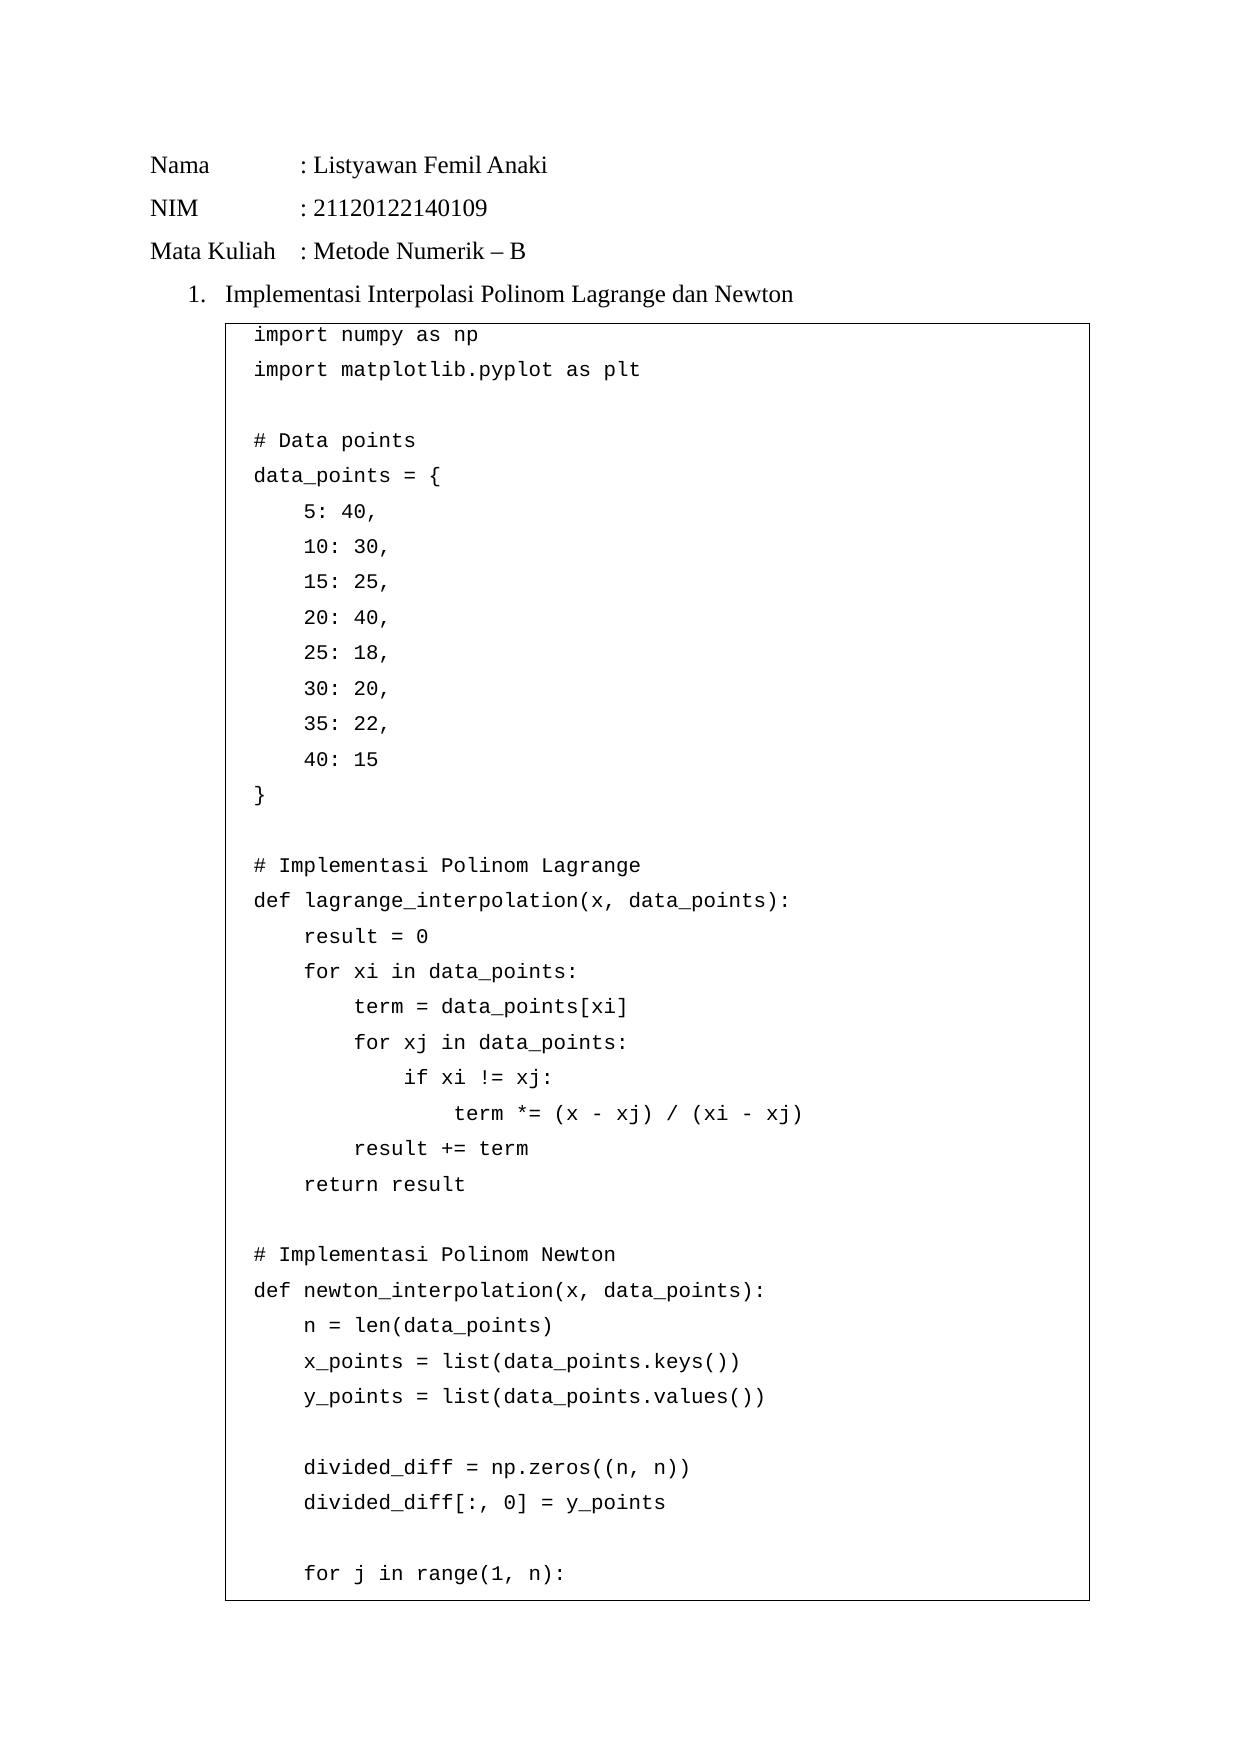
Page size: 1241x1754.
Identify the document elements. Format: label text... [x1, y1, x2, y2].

list Implementasi Interpolasi Polinom Lagrange dan Newton [187, 279, 1090, 308]
text Nama : Listyawan Femil Anaki [150, 150, 1090, 179]
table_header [226, 324, 1089, 1600]
text Mata Kuliah : Metode Numerik – B [150, 236, 1090, 265]
text NIM : 21120122140109 [150, 193, 1090, 222]
